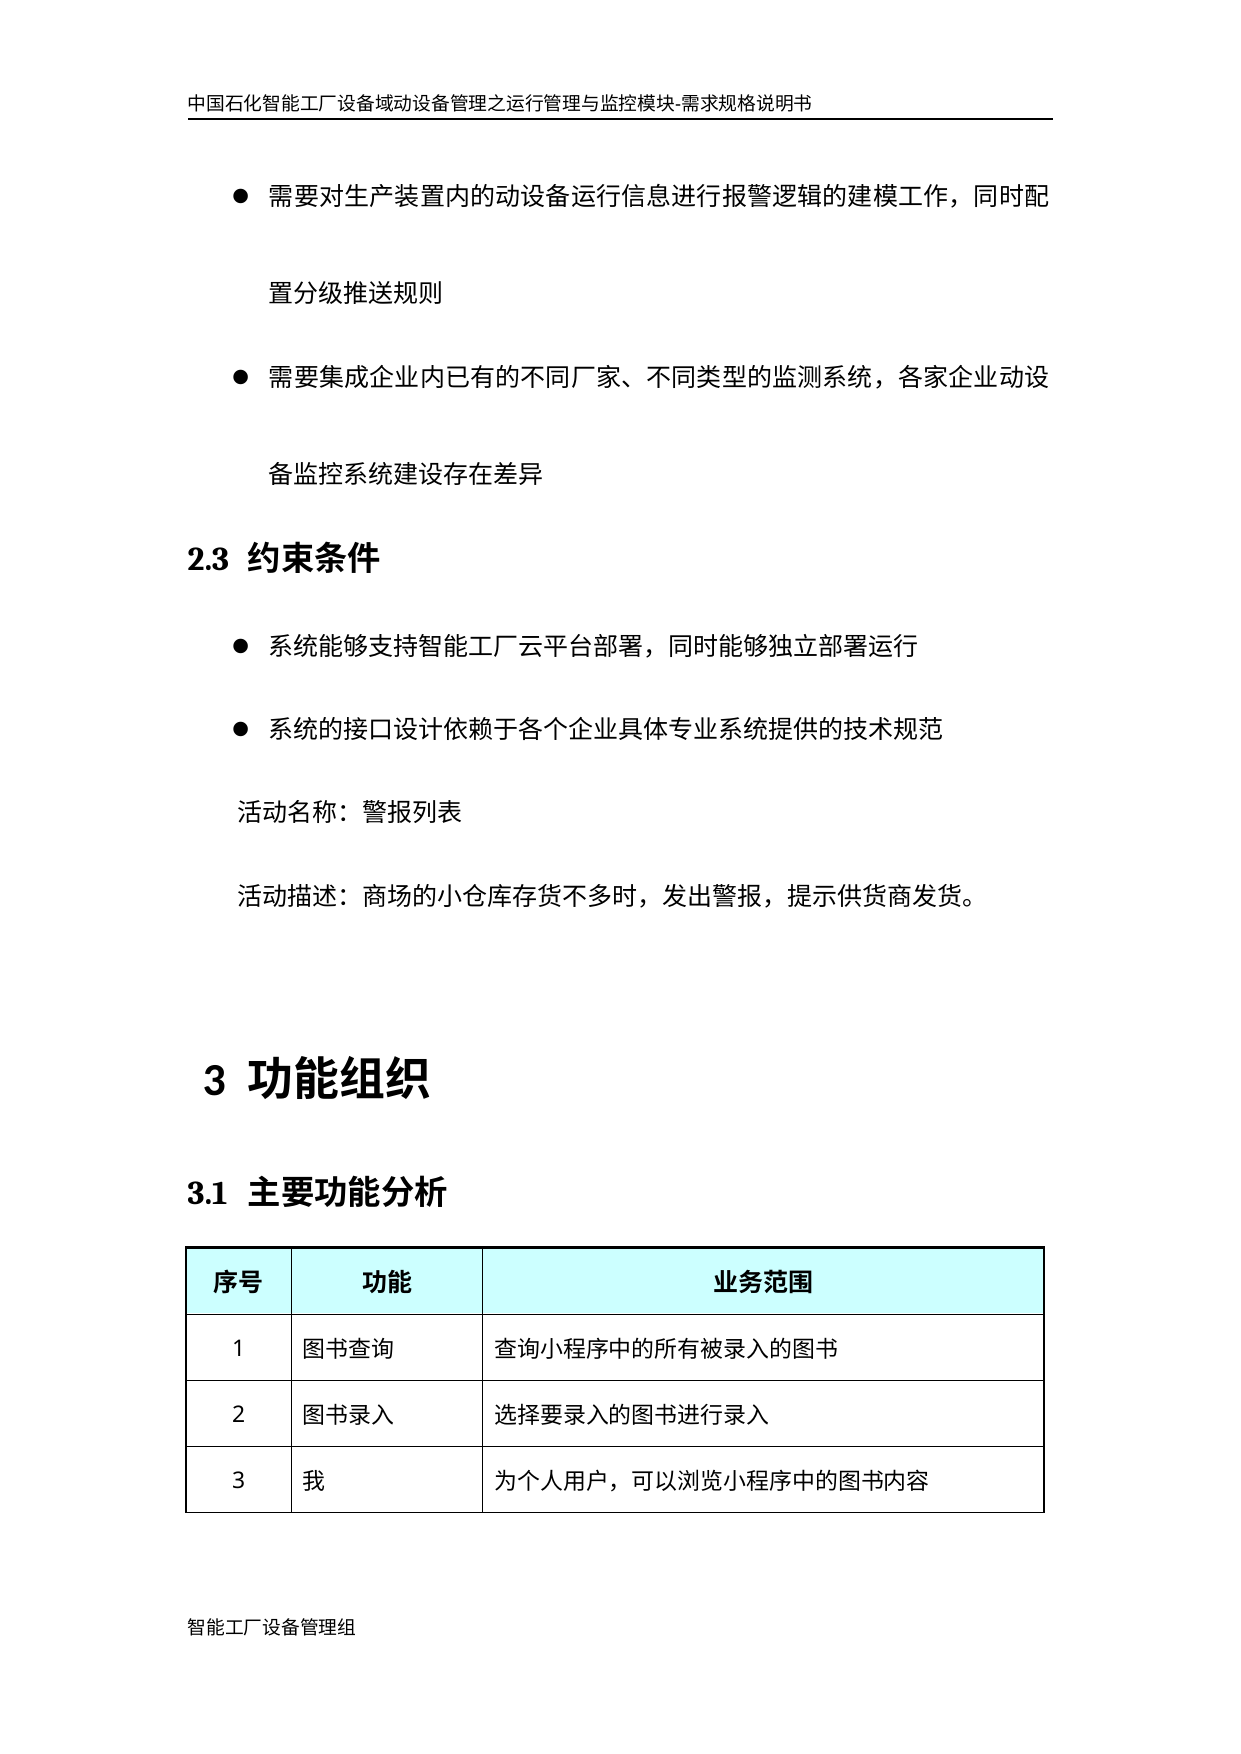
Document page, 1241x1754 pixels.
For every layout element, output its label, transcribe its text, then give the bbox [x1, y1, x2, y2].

table_header 序号 [187, 1249, 291, 1313]
list 系统能够支持智能工厂云平台部署，同时能够独立部署运行 [231, 612, 1053, 677]
list 系统的接口设计依赖于各个企业具体专业系统提供的技术规范 [231, 695, 1053, 760]
list 需要集成企业内已有的不同厂家、不同类型的监测系统，各家企业动设备监控系统建设存在差异 [231, 343, 1053, 505]
subtitle 主要功能分析 [187, 1157, 1053, 1222]
text 活动名称：警报列表 [187, 778, 1053, 843]
table_cell 图书录入 [292, 1381, 482, 1446]
table_cell 图书查询 [292, 1315, 482, 1379]
table_header 功能 [292, 1249, 482, 1313]
table_header 业务范围 [483, 1249, 1043, 1313]
list 需要对生产装置内的动设备运行信息进行报警逻辑的建模工作，同时配置分级推送规则 [231, 162, 1053, 324]
table_cell 为个人用户，可以浏览小程序中的图书内容 [483, 1447, 1043, 1512]
text 活动描述：商场的小仓库存货不多时，发出警报，提示供货商发货。 [187, 862, 1053, 927]
table_cell 选择要录入的图书进行录入 [483, 1381, 1043, 1446]
table_cell 查询小程序中的所有被录入的图书 [483, 1315, 1043, 1379]
subtitle 约束条件 [187, 523, 1053, 588]
table_cell 1 [187, 1315, 291, 1379]
table_cell 2 [187, 1381, 291, 1446]
subtitle 功能组织 [202, 1027, 1053, 1124]
table_cell 3 [187, 1447, 291, 1512]
table_cell 我 [292, 1447, 482, 1512]
